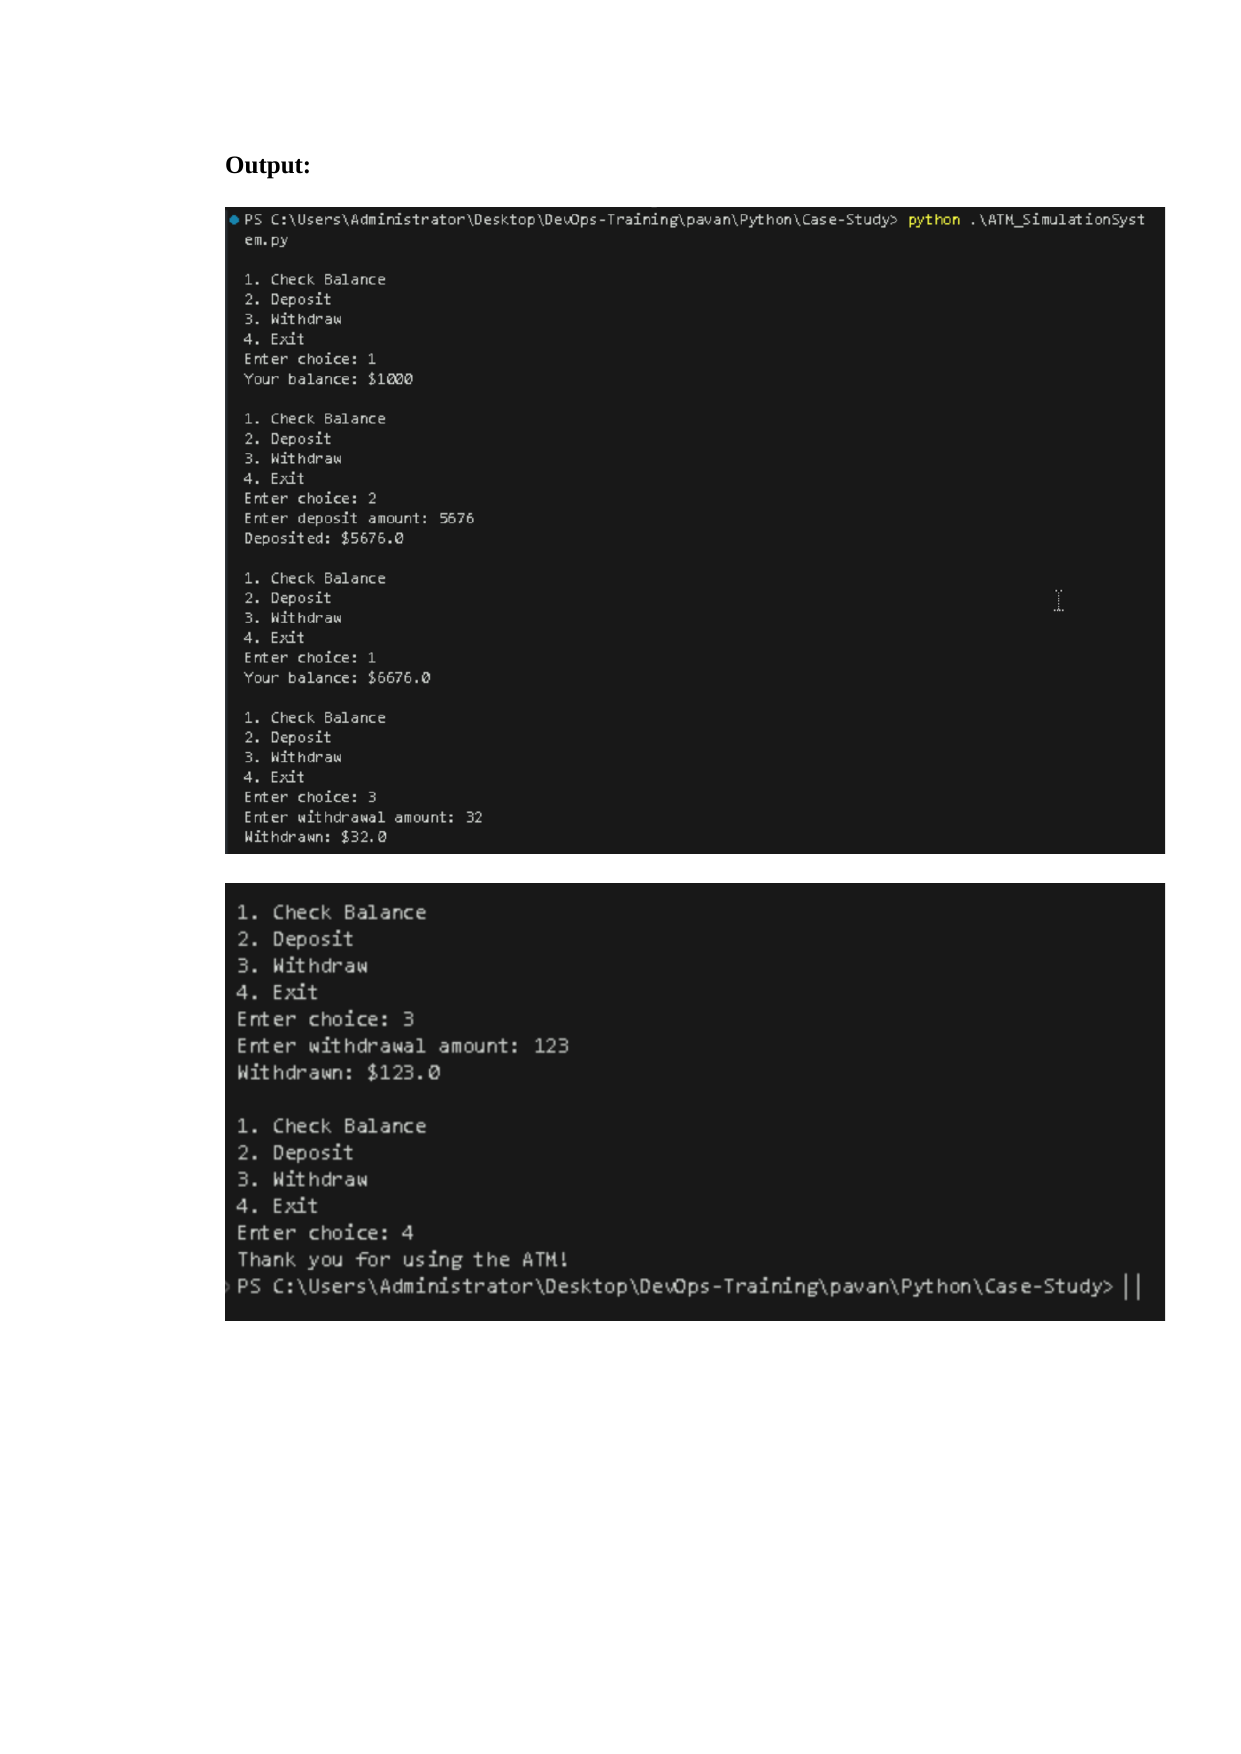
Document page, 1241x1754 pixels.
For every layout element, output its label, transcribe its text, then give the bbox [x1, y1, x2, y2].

picture [225, 883, 1166, 1321]
text Output: [225, 150, 1090, 179]
picture [225, 207, 1166, 854]
